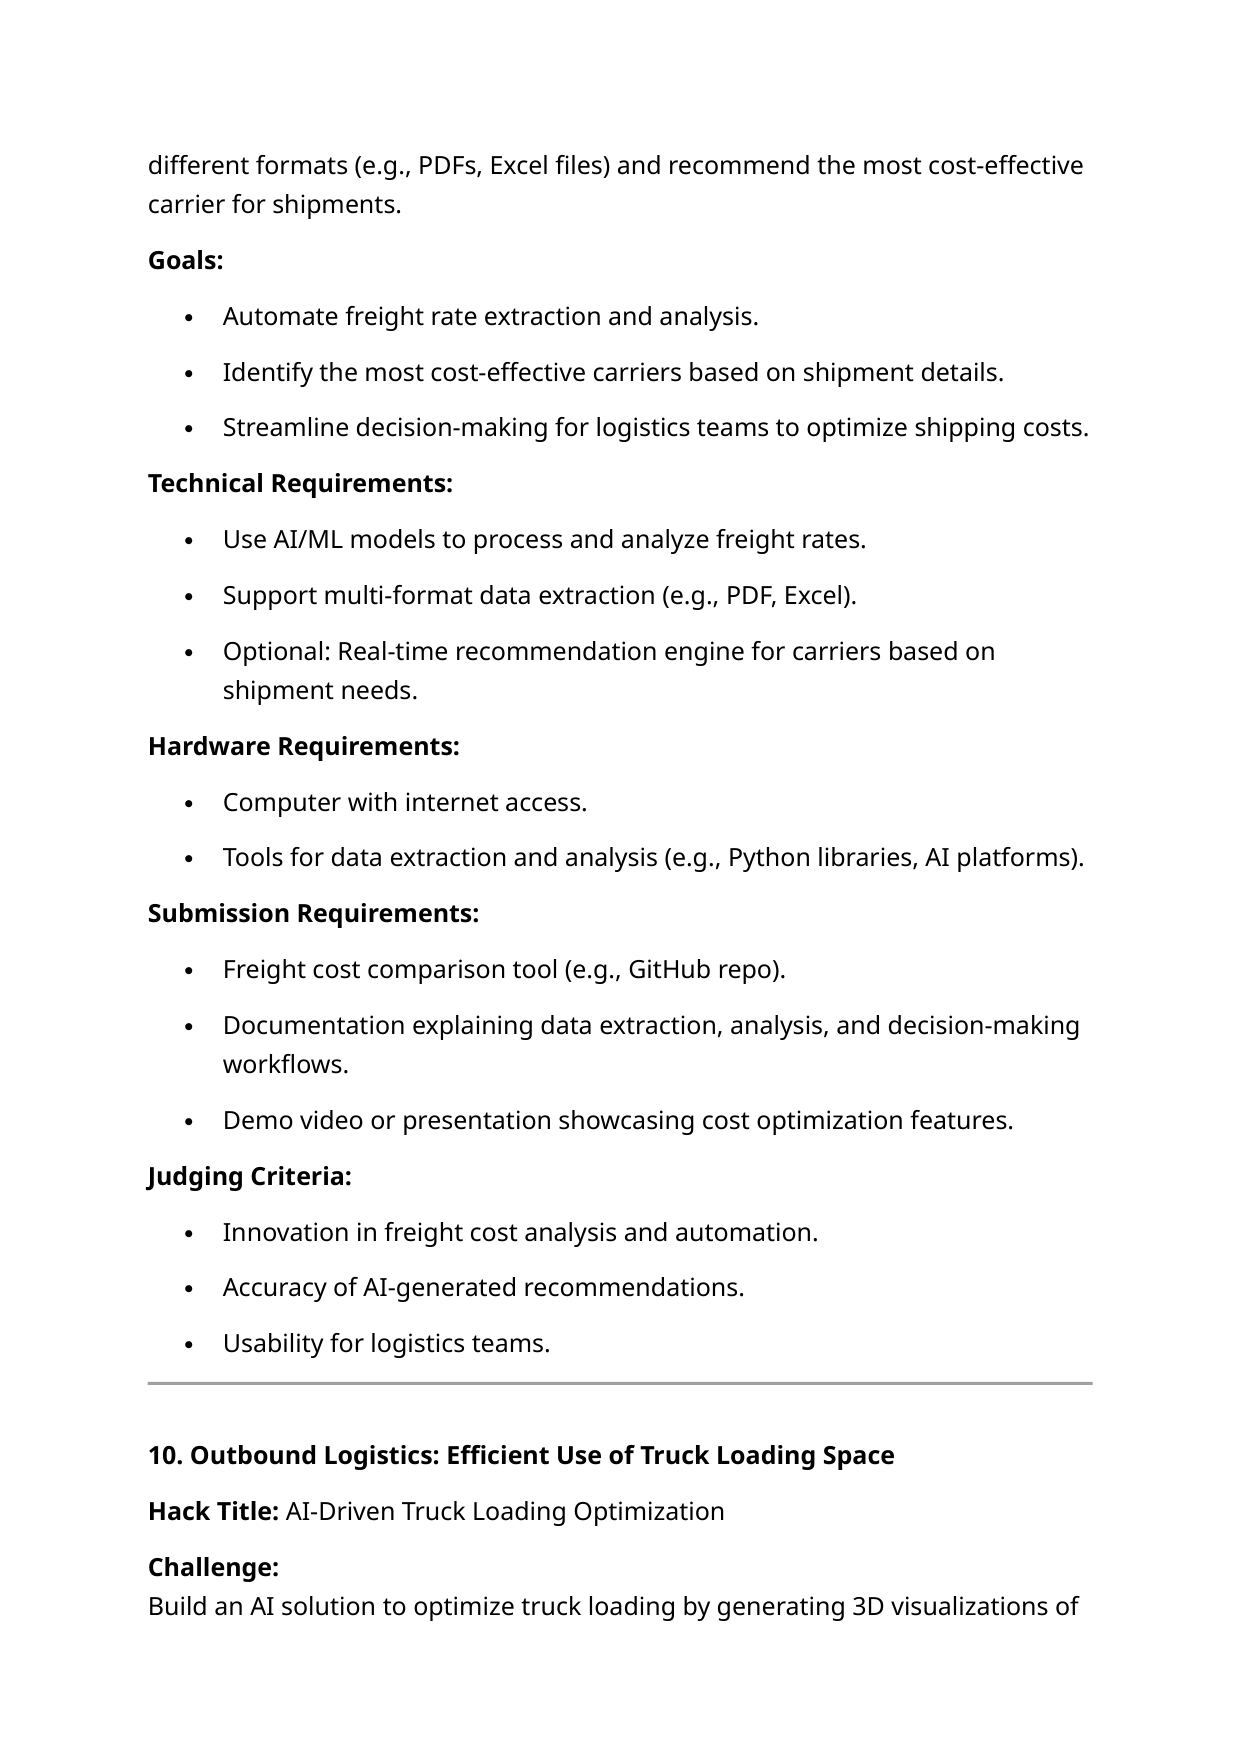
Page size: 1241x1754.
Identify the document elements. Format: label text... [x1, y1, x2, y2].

text Hardware Requirements: [148, 728, 1093, 762]
list Usability for logistics teams. [185, 1326, 1093, 1360]
list Use AI/ML models to process and analyze freight rates. [185, 522, 1093, 556]
text Submission Requirements: [148, 896, 1093, 930]
list Identify the most cost-effective carriers based on shipment details. [185, 354, 1093, 388]
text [148, 1549, 1093, 1622]
list Computer with internet access. [185, 784, 1093, 818]
text Hack Title: AI-Driven Truck Loading Optimization [148, 1493, 1093, 1527]
list Streamline decision-making for logistics teams to optimize shipping costs. [185, 410, 1093, 444]
list Tools for data extraction and analysis (e.g., Python libraries, AI platforms). [185, 840, 1093, 874]
list Documentation explaining data extraction, analysis, and decision-making workflows. [185, 1008, 1093, 1081]
list Automate freight rate extraction and analysis. [185, 298, 1093, 332]
text Judging Criteria: [148, 1158, 1093, 1192]
list Innovation in freight cost analysis and automation. [185, 1214, 1093, 1248]
list Support multi-format data extraction (e.g., PDF, Excel). [185, 578, 1093, 612]
text 10. Outbound Logistics: Efficient Use of Truck Loading Space [148, 1438, 1093, 1472]
list Demo video or presentation showcasing cost optimization features. [185, 1103, 1093, 1137]
text Technical Requirements: [148, 466, 1093, 500]
list Optional: Real-time recommendation engine for carriers based on shipment needs. [185, 633, 1093, 707]
list Accuracy of AI-generated recommendations. [185, 1270, 1093, 1304]
list Freight cost comparison tool (e.g., GitHub repo). [185, 952, 1093, 986]
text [148, 148, 1093, 221]
text Goals: [148, 243, 1093, 277]
